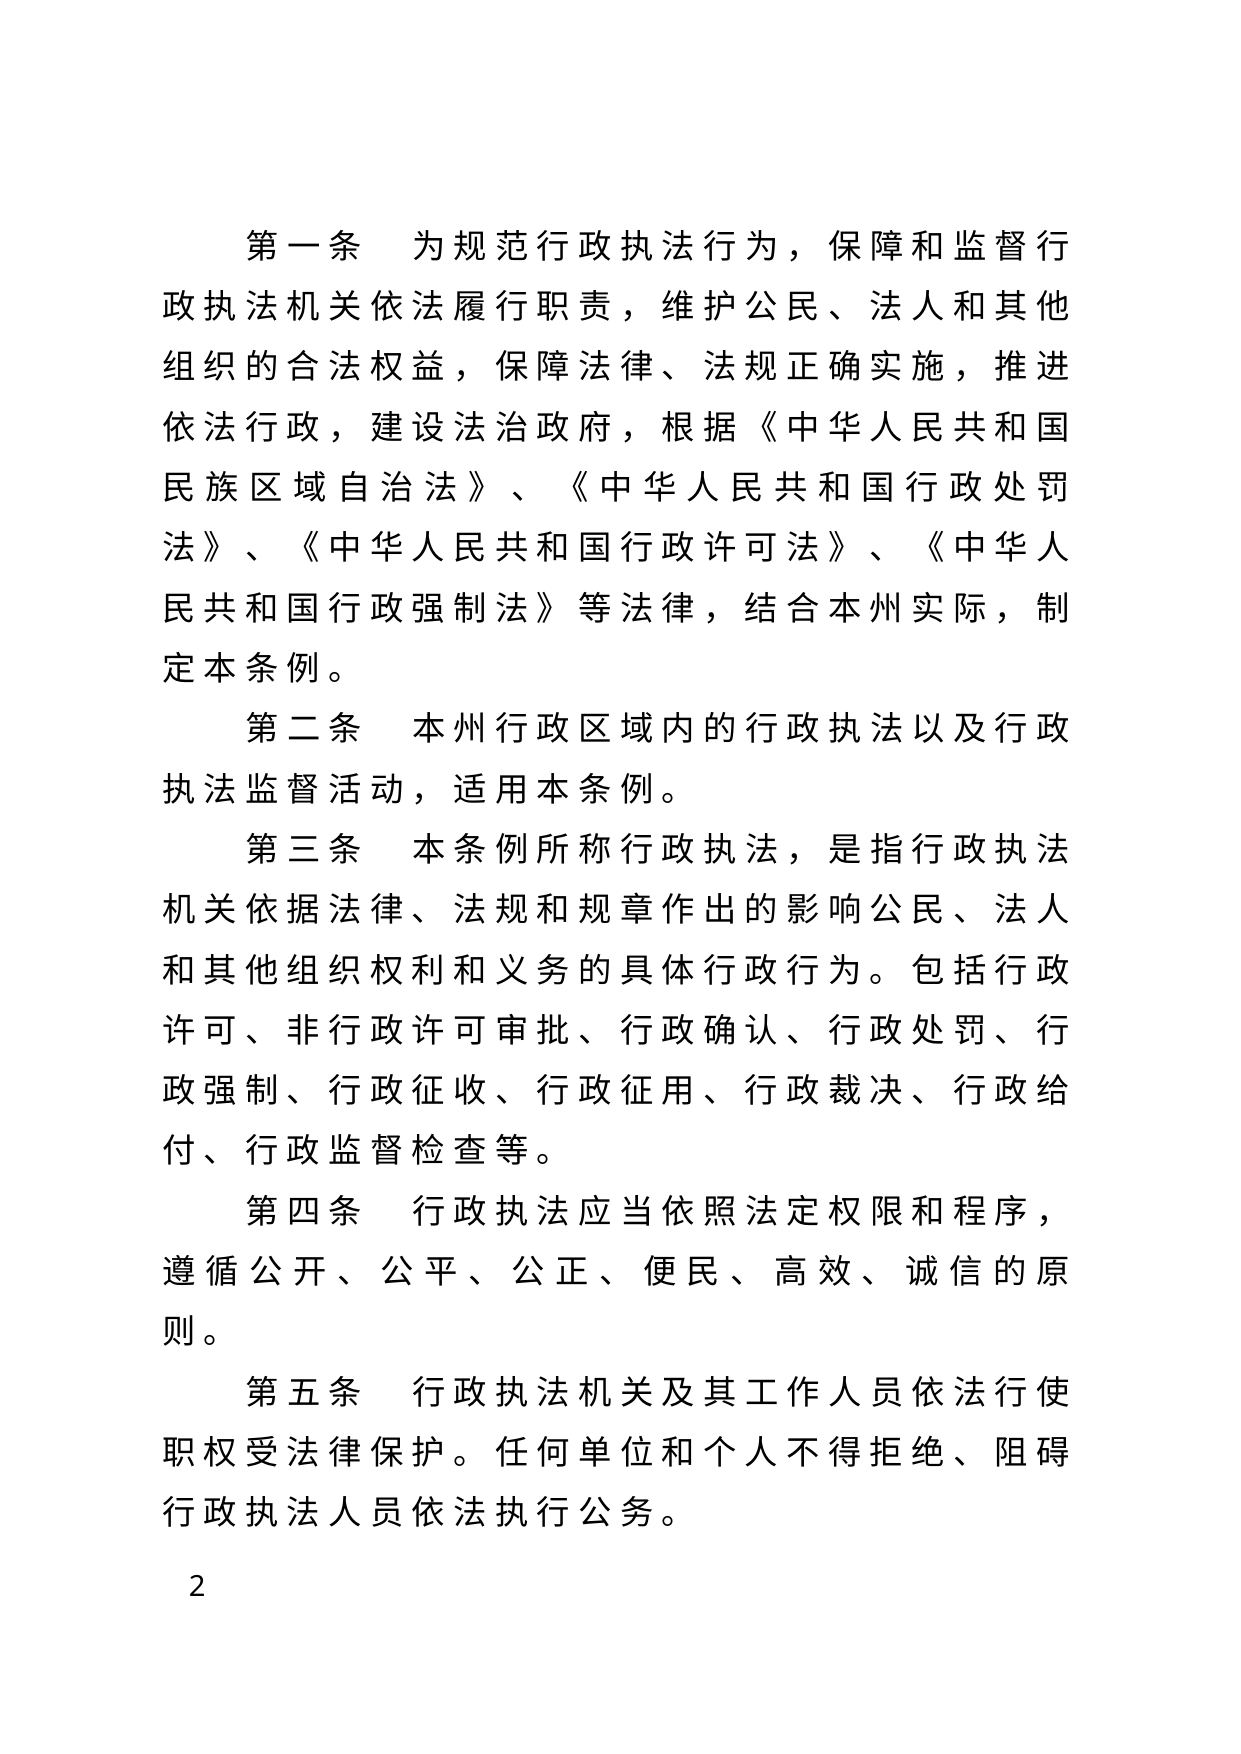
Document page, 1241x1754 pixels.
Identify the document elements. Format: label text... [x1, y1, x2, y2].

text 第五条 行政执法机关及其工作人员依法行使职权受法律保护。任何单位和个人不得拒绝、阻碍行政执法人员依法执行公务。 [162, 1359, 1078, 1540]
text 第一条 为规范行政执法行为，保障和监督行政执法机关依法履行职责，维护公民、法人和其他组织的合法权益，保障法律、法规正确实施，推进依法行政，建设法治政府，根据《中华人民共和国民族区域自治法》、《中华人民共和国行政处罚法》、《中华人民共和国行政许可法》、《中华人民共和国行政强制法》等法律，结合本州实际，制定本条例。 [162, 213, 1078, 696]
text 第二条 本州行政区域内的行政执法以及行政执法监督活动，适用本条例。 [162, 696, 1078, 817]
text 第四条 行政执法应当依照法定权限和程序，遵循公开、公平、公正、便民、高效、诚信的原则。 [162, 1178, 1078, 1359]
text 第三条 本条例所称行政执法，是指行政执法机关依据法律、法规和规章作出的影响公民、法人和其他组织权利和义务的具体行政行为。包括行政许可、非行政许可审批、行政确认、行政处罚、行政强制、行政征收、行政征用、行政裁决、行政给付、行政监督检查等。 [162, 817, 1078, 1178]
